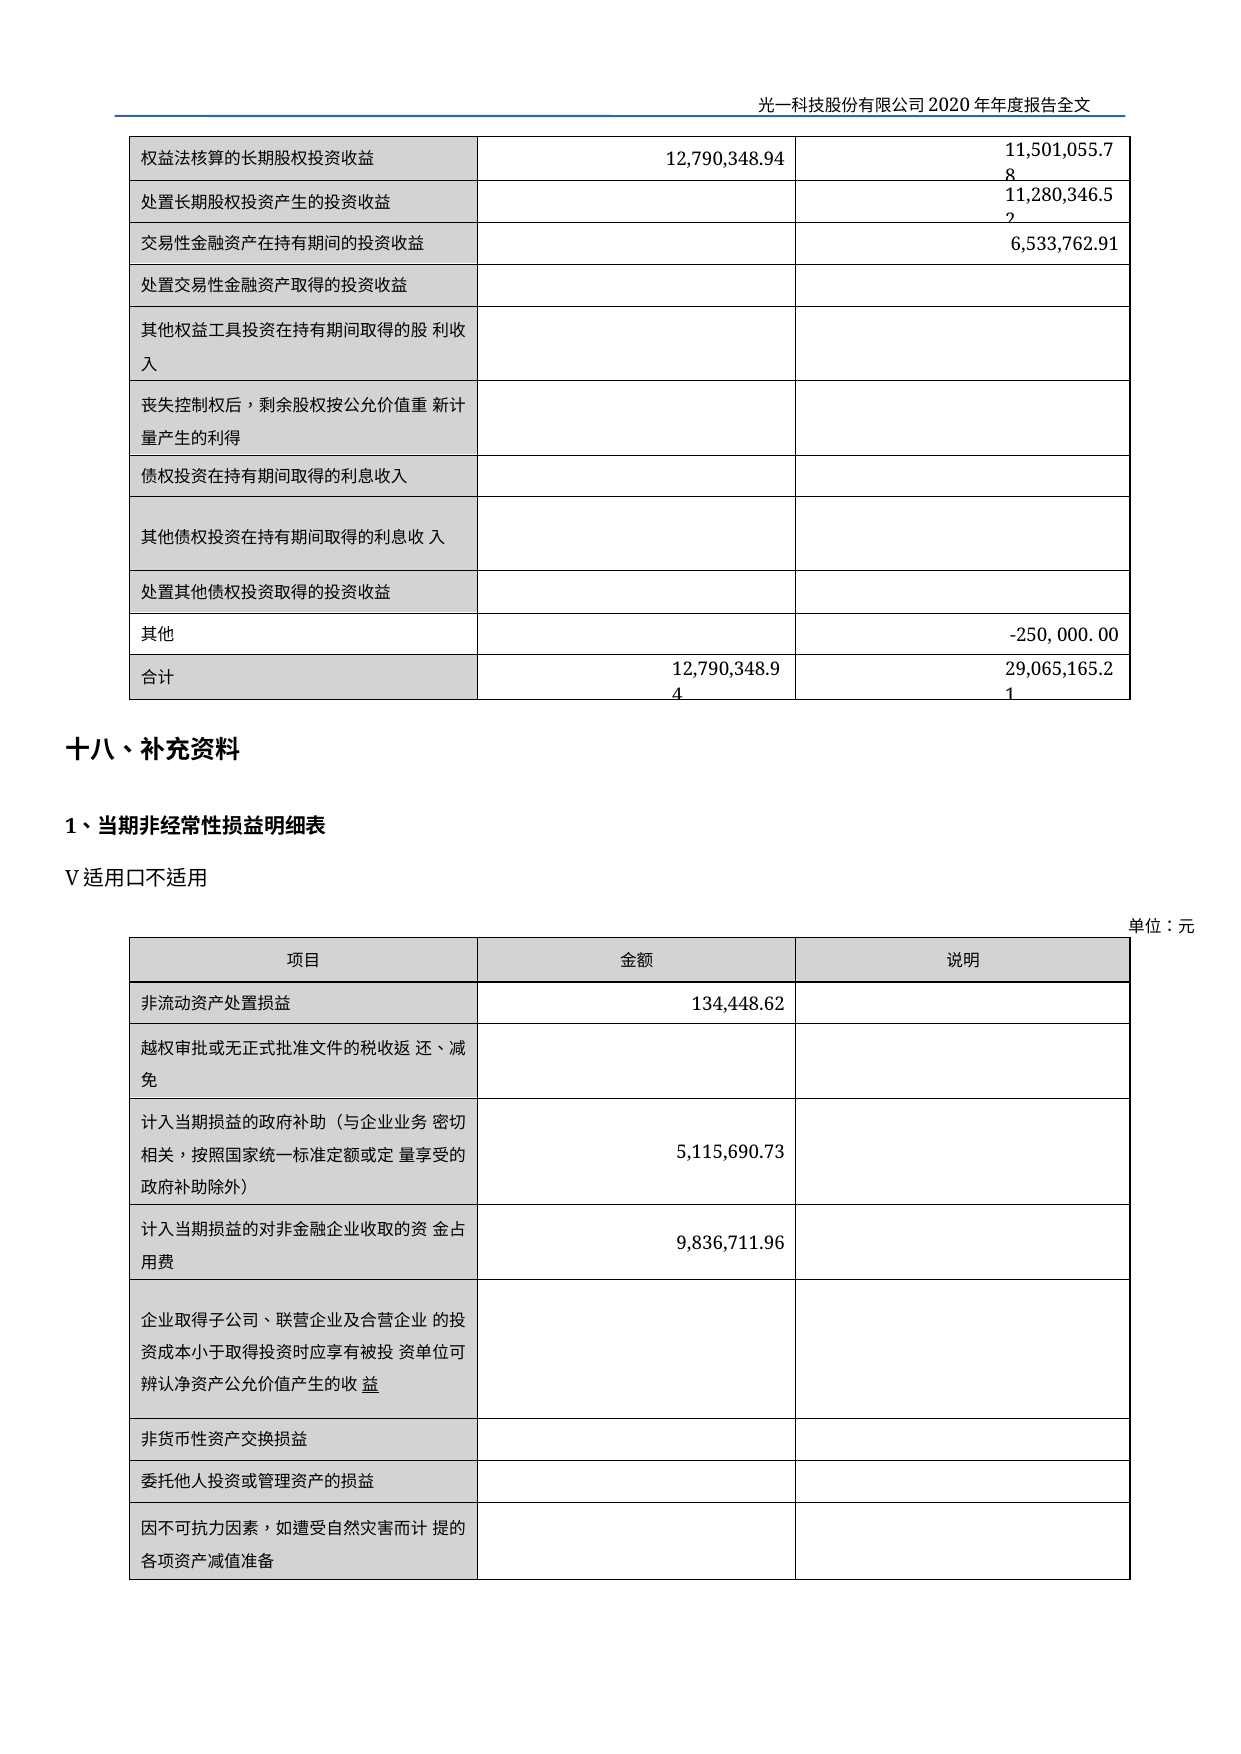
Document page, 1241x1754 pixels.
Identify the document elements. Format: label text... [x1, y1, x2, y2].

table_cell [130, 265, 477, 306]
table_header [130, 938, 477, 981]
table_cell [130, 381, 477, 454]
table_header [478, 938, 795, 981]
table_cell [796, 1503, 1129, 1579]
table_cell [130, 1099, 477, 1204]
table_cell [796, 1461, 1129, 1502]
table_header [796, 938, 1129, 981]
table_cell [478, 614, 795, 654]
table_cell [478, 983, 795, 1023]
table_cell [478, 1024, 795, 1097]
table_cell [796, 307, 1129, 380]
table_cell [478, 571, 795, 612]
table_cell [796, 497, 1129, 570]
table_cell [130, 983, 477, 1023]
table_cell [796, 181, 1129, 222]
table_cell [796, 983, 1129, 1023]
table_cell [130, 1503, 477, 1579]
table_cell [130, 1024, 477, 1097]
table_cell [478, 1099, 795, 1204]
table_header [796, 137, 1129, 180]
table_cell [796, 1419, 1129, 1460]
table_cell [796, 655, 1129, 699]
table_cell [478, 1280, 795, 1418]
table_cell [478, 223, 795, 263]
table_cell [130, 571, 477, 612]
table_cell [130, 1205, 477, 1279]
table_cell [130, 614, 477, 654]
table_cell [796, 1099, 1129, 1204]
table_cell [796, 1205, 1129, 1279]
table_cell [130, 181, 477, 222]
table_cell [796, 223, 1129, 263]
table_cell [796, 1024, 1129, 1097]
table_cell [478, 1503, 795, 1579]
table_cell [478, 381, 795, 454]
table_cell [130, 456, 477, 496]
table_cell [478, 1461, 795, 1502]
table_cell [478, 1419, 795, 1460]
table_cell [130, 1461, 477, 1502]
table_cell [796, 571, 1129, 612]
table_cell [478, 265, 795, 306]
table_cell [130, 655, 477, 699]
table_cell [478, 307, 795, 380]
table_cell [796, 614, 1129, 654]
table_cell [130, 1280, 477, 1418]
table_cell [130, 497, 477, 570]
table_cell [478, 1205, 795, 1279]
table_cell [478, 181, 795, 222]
text V适用口不适用 [65, 863, 1194, 891]
text 十八、补充资料 [65, 732, 1194, 766]
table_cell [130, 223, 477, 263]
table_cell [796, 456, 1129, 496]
text 1、当期非经常性损益明细表 [65, 812, 1194, 840]
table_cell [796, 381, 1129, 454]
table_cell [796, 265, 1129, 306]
text 单位：元 [65, 914, 1194, 937]
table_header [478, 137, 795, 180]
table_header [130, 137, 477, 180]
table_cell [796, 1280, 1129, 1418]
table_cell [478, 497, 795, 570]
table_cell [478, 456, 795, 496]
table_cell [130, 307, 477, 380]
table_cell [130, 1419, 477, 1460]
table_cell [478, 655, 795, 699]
